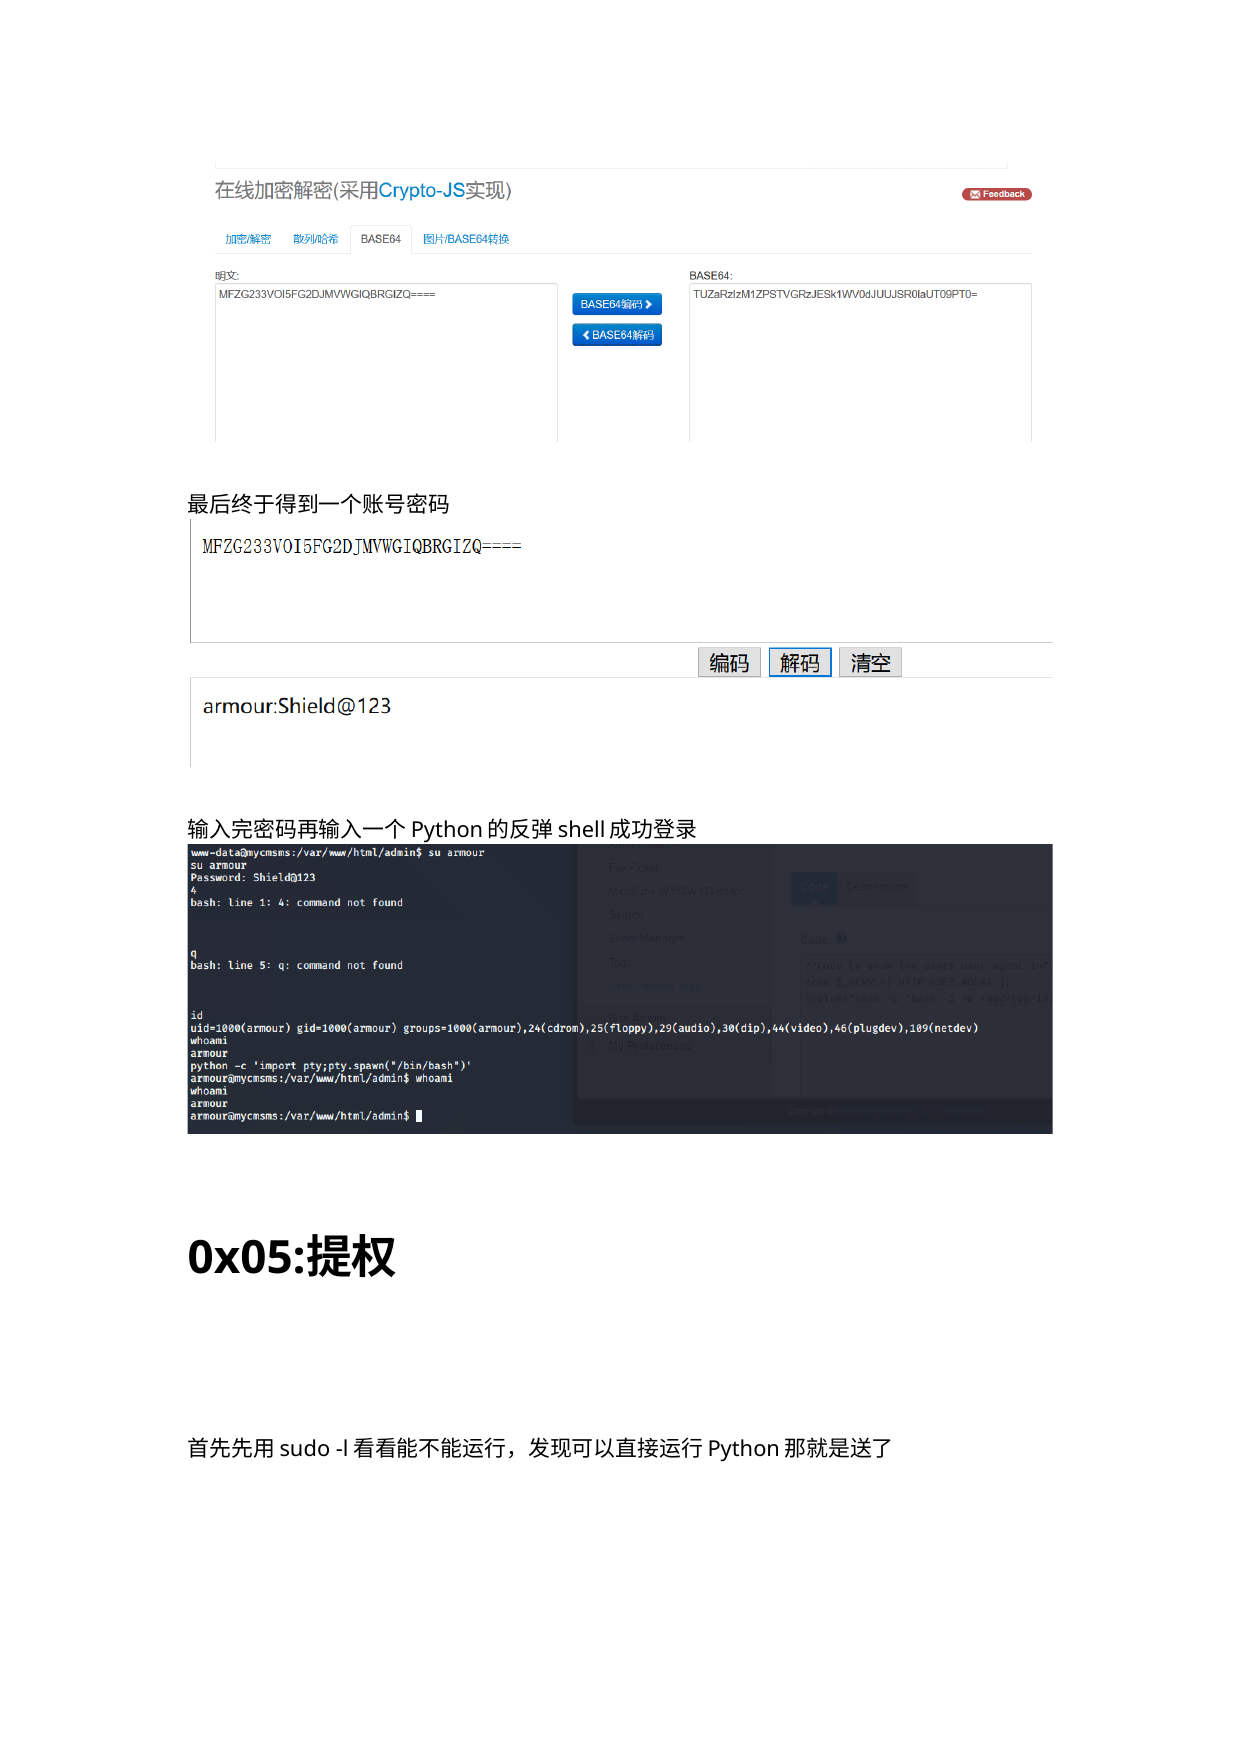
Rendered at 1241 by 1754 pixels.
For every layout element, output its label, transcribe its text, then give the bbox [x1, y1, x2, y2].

subtitle 0x05:提权 [187, 1205, 1053, 1302]
picture [187, 519, 1053, 767]
text 最后终于得到一个账号密码 [187, 487, 1053, 519]
text 首先先用sudo -l看看能不能运行，发现可以直接运行Python那就是送了 [187, 1431, 1053, 1463]
picture [187, 162, 1053, 442]
picture [187, 844, 1053, 1134]
text 输入完密码再输入一个Python的反弹shell成功登录 [187, 812, 1053, 844]
